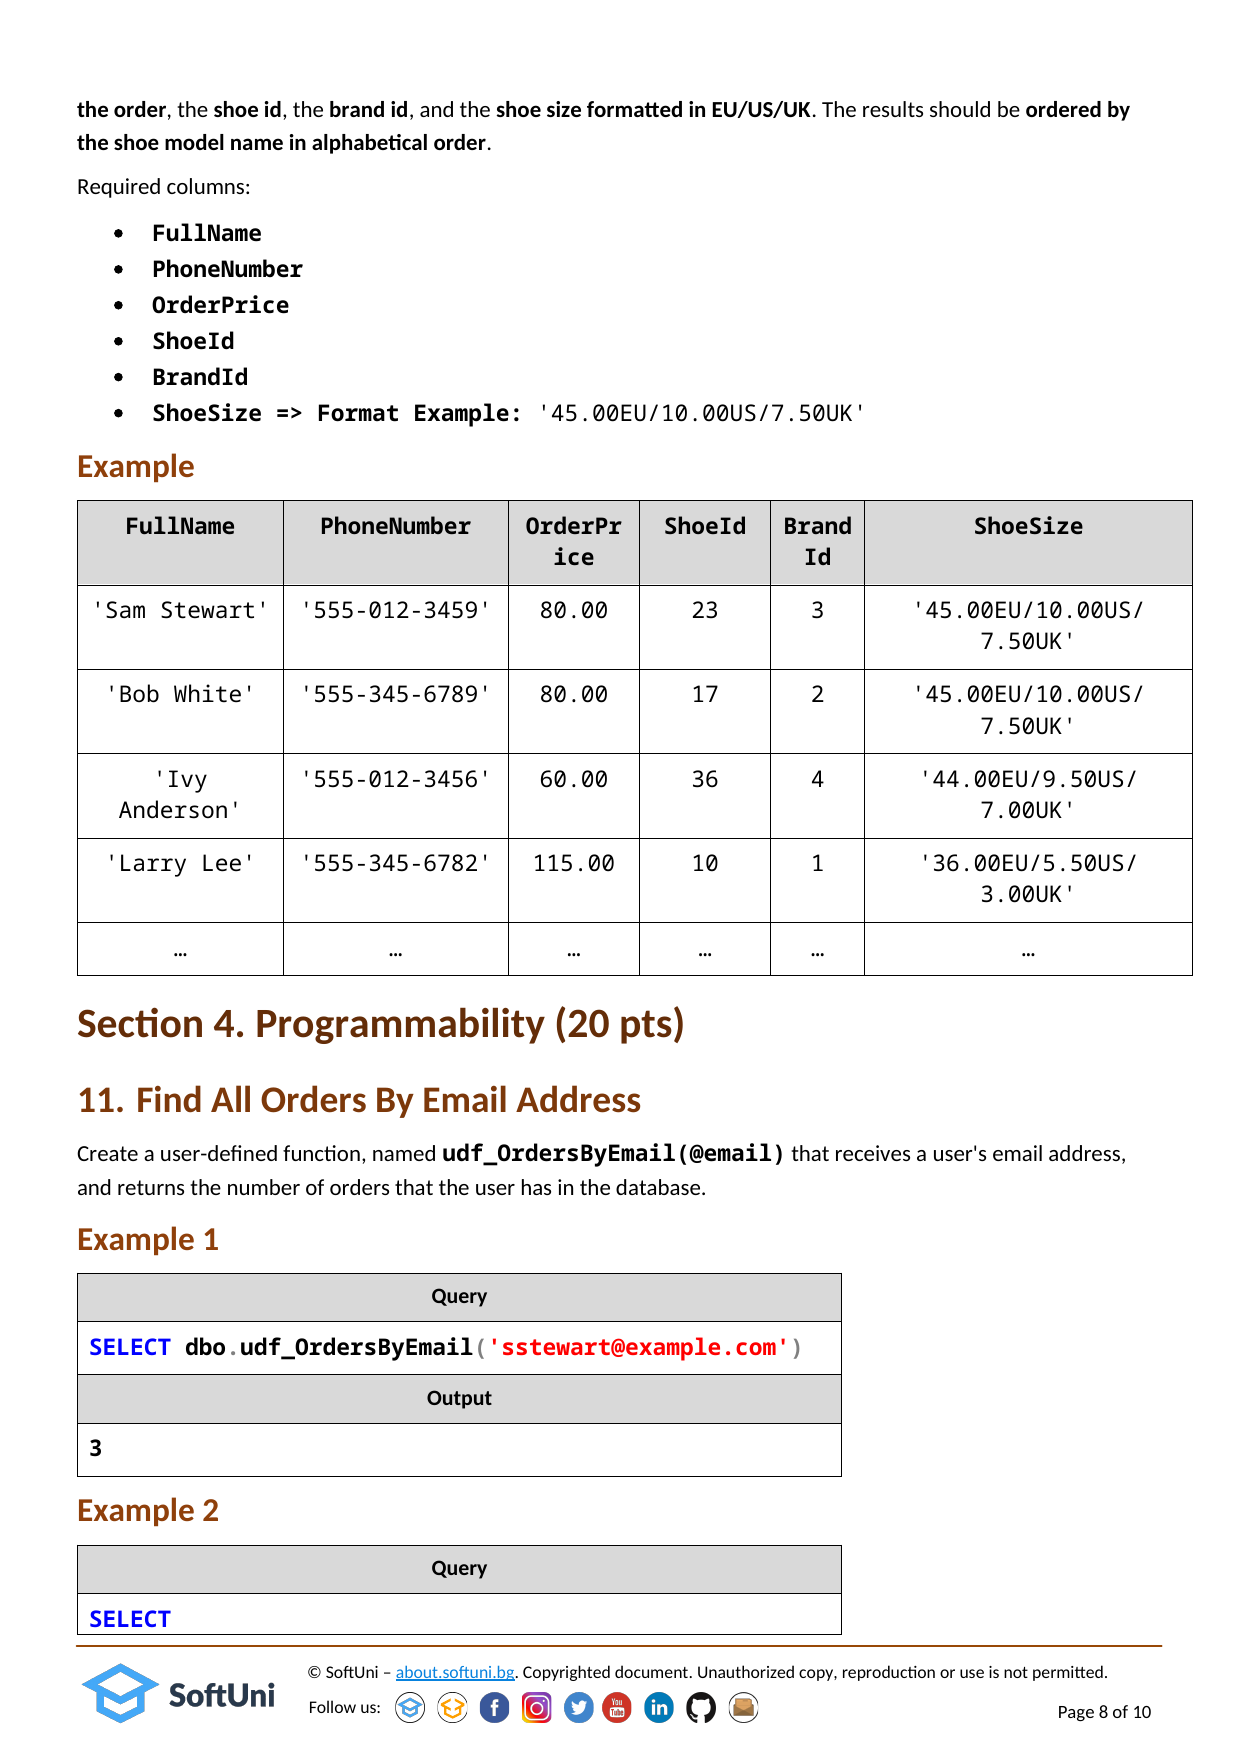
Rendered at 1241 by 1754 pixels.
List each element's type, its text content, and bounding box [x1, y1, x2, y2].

subtitle Example 1 [77, 1217, 1163, 1258]
table_header ShoeSize [865, 501, 1192, 584]
list OrderPrice [114, 289, 1163, 320]
list FullName [114, 217, 1163, 248]
text Create a user-defined function, named udf_OrdersByEmail(@email) that receives a user's email address, and returns the number of orders that the user has in the database. [77, 1137, 1163, 1201]
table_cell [78, 1594, 841, 1634]
text Required columns: [77, 172, 1163, 200]
picture [479, 1692, 510, 1723]
table_header PhoneNumber [284, 501, 508, 584]
picture [658, 1705, 667, 1714]
table_header ShoeId [640, 501, 770, 584]
table_cell 10 [640, 839, 770, 922]
table_header Query [78, 1546, 841, 1593]
table_cell '44.00EU/9.50US/7.00UK' [865, 754, 1192, 838]
subtitle Example [77, 445, 1163, 486]
picture [75, 1658, 281, 1729]
table_cell '45.00EU/10.00US/7.50UK' [865, 670, 1192, 753]
table_cell 2 [771, 670, 864, 753]
table_cell '555-345-6782' [284, 839, 508, 922]
picture [686, 1692, 716, 1723]
table_cell … [865, 923, 1192, 975]
table_header Query [78, 1274, 841, 1321]
table_cell 80.00 [509, 670, 639, 753]
picture [395, 1692, 425, 1723]
table_cell 115.00 [509, 839, 639, 922]
list ShoeSize => Format Example: '45.00EU/10.00US/7.50UK' [114, 397, 1163, 428]
table_cell 4 [771, 754, 864, 838]
table_cell '45.00EU/10.00US/7.50UK' [865, 586, 1192, 669]
table_cell '555-345-6789' [284, 670, 508, 753]
picture [728, 1692, 759, 1723]
list PhoneNumber [114, 253, 1163, 284]
picture [522, 1692, 552, 1723]
table_header BrandId [771, 501, 864, 584]
table_header FullName [78, 501, 283, 584]
table_cell 'Larry Lee' [78, 839, 283, 922]
table_cell '555-012-3459' [284, 586, 508, 669]
table_cell … [78, 923, 283, 975]
picture [564, 1692, 594, 1723]
subtitle Example 2 [77, 1489, 1163, 1530]
table_cell '555-012-3456' [284, 754, 508, 838]
table_cell … [640, 923, 770, 975]
table_cell 'Ivy Anderson' [78, 754, 283, 838]
table_cell … [771, 923, 864, 975]
table_header OrderPrice [509, 501, 639, 584]
table_cell 60.00 [509, 754, 639, 838]
table_cell 36 [640, 754, 770, 838]
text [77, 95, 1163, 156]
table_cell … [284, 923, 508, 975]
table_cell '36.00EU/5.50US/3.00UK' [865, 839, 1192, 922]
table_cell SELECT dbo.udf_OrdersByEmail('sstewart@example.com') [78, 1322, 841, 1374]
picture [644, 1692, 653, 1701]
list ShoeId [114, 325, 1163, 356]
subtitle Find All Orders By Email Address [77, 1076, 1163, 1122]
table_cell 3 [78, 1424, 841, 1476]
picture [602, 1692, 632, 1723]
table_cell 80.00 [509, 586, 639, 669]
table_cell 17 [640, 670, 770, 753]
list BrandId [114, 361, 1163, 392]
picture [665, 1692, 674, 1701]
table_cell 23 [640, 586, 770, 669]
picture [437, 1692, 468, 1723]
picture [665, 1714, 674, 1723]
picture [644, 1714, 653, 1723]
table_cell Output [78, 1375, 841, 1423]
table_cell 1 [771, 839, 864, 922]
table_cell 'Bob White' [78, 670, 283, 753]
table_cell 3 [771, 586, 864, 669]
subtitle Section 4. Programmability (20 pts) [77, 997, 1163, 1048]
table_cell … [509, 923, 639, 975]
table_cell 'Sam Stewart' [78, 586, 283, 669]
